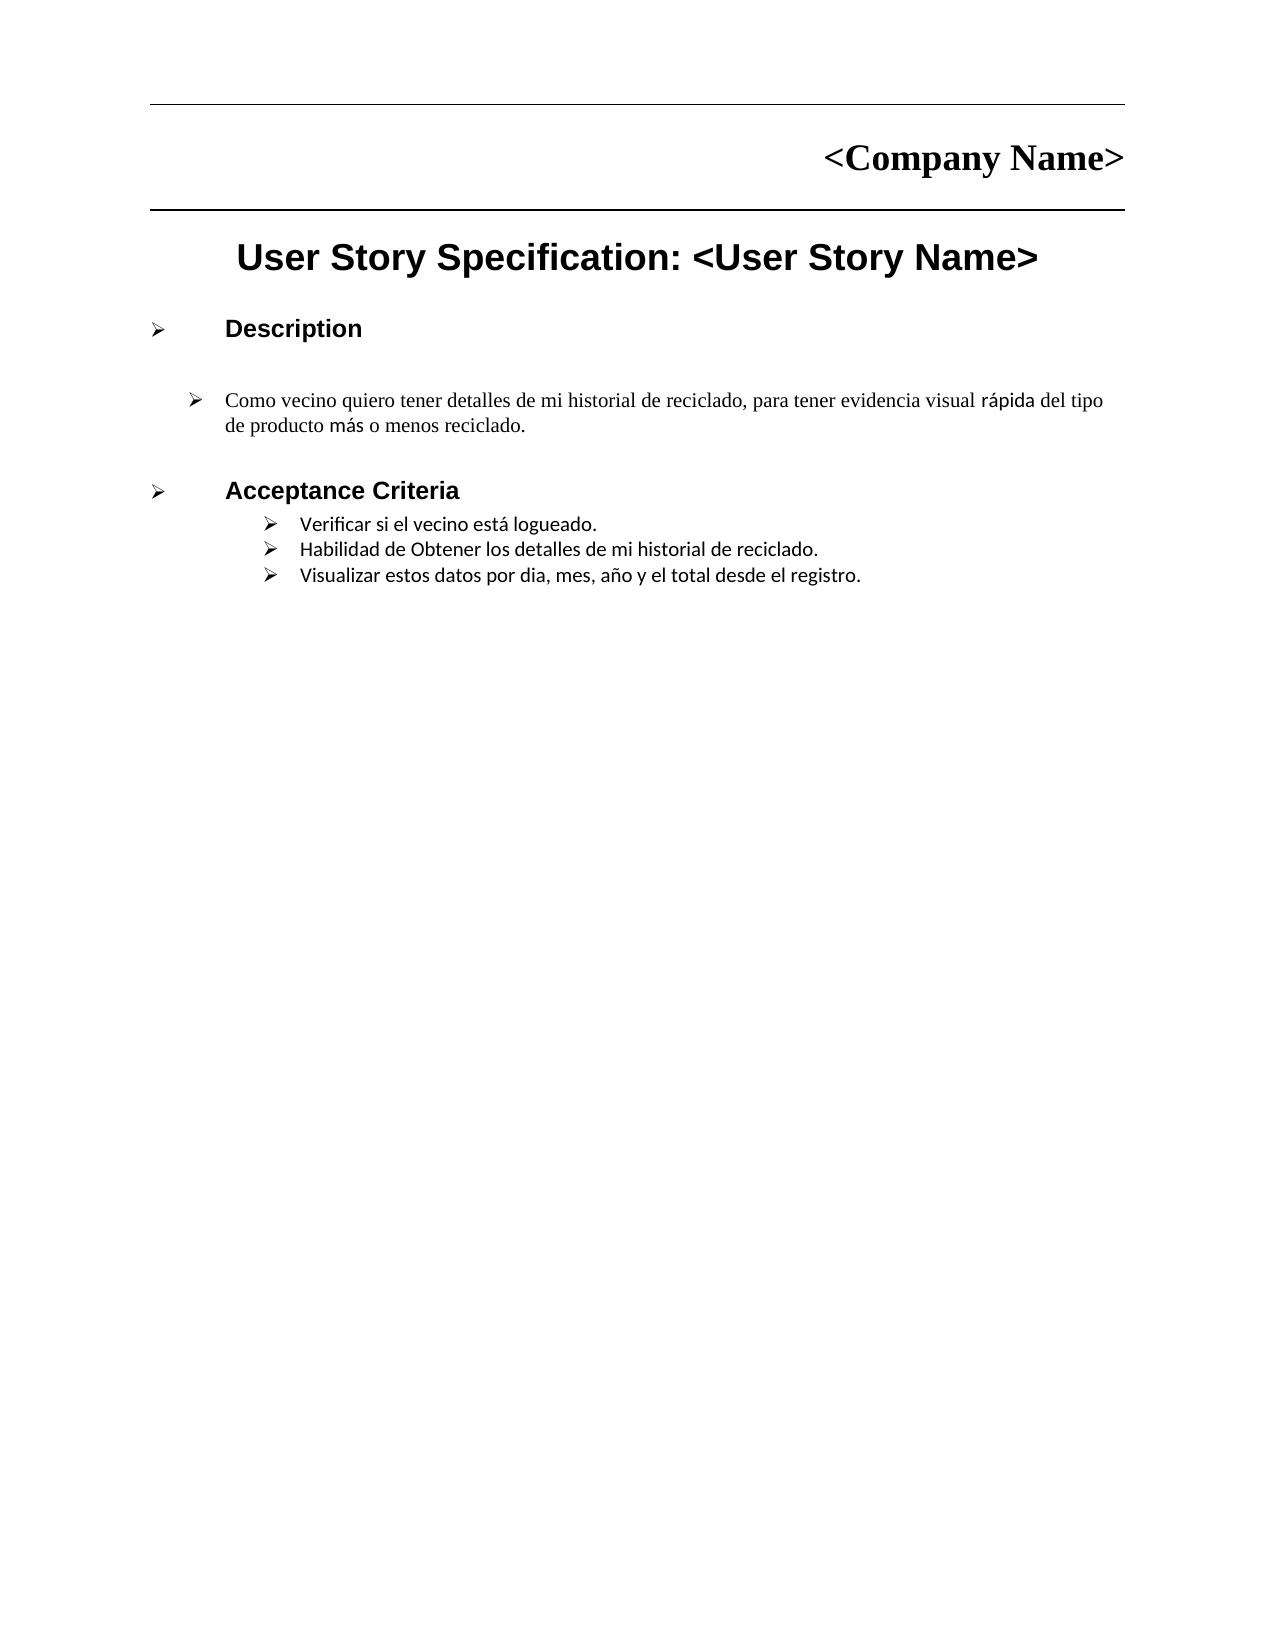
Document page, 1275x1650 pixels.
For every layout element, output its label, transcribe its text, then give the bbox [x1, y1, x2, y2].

text User Story Specification: <User Story Name> [150, 235, 1125, 278]
list Acceptance Criteria [150, 476, 1125, 505]
list Como vecino quiero tener detalles de mi historial de reciclado, para tener evidencia visual rápida del tipo de producto más o menos reciclado. [187, 387, 1125, 438]
list Description [150, 314, 1125, 343]
list Verificar si el vecino está logueado. [262, 511, 1125, 536]
list Habilidad de Obtener los detalles de mi historial de reciclado. [262, 536, 1125, 562]
list Visualizar estos datos por dia, mes, año y el total desde el registro. [262, 562, 1125, 587]
